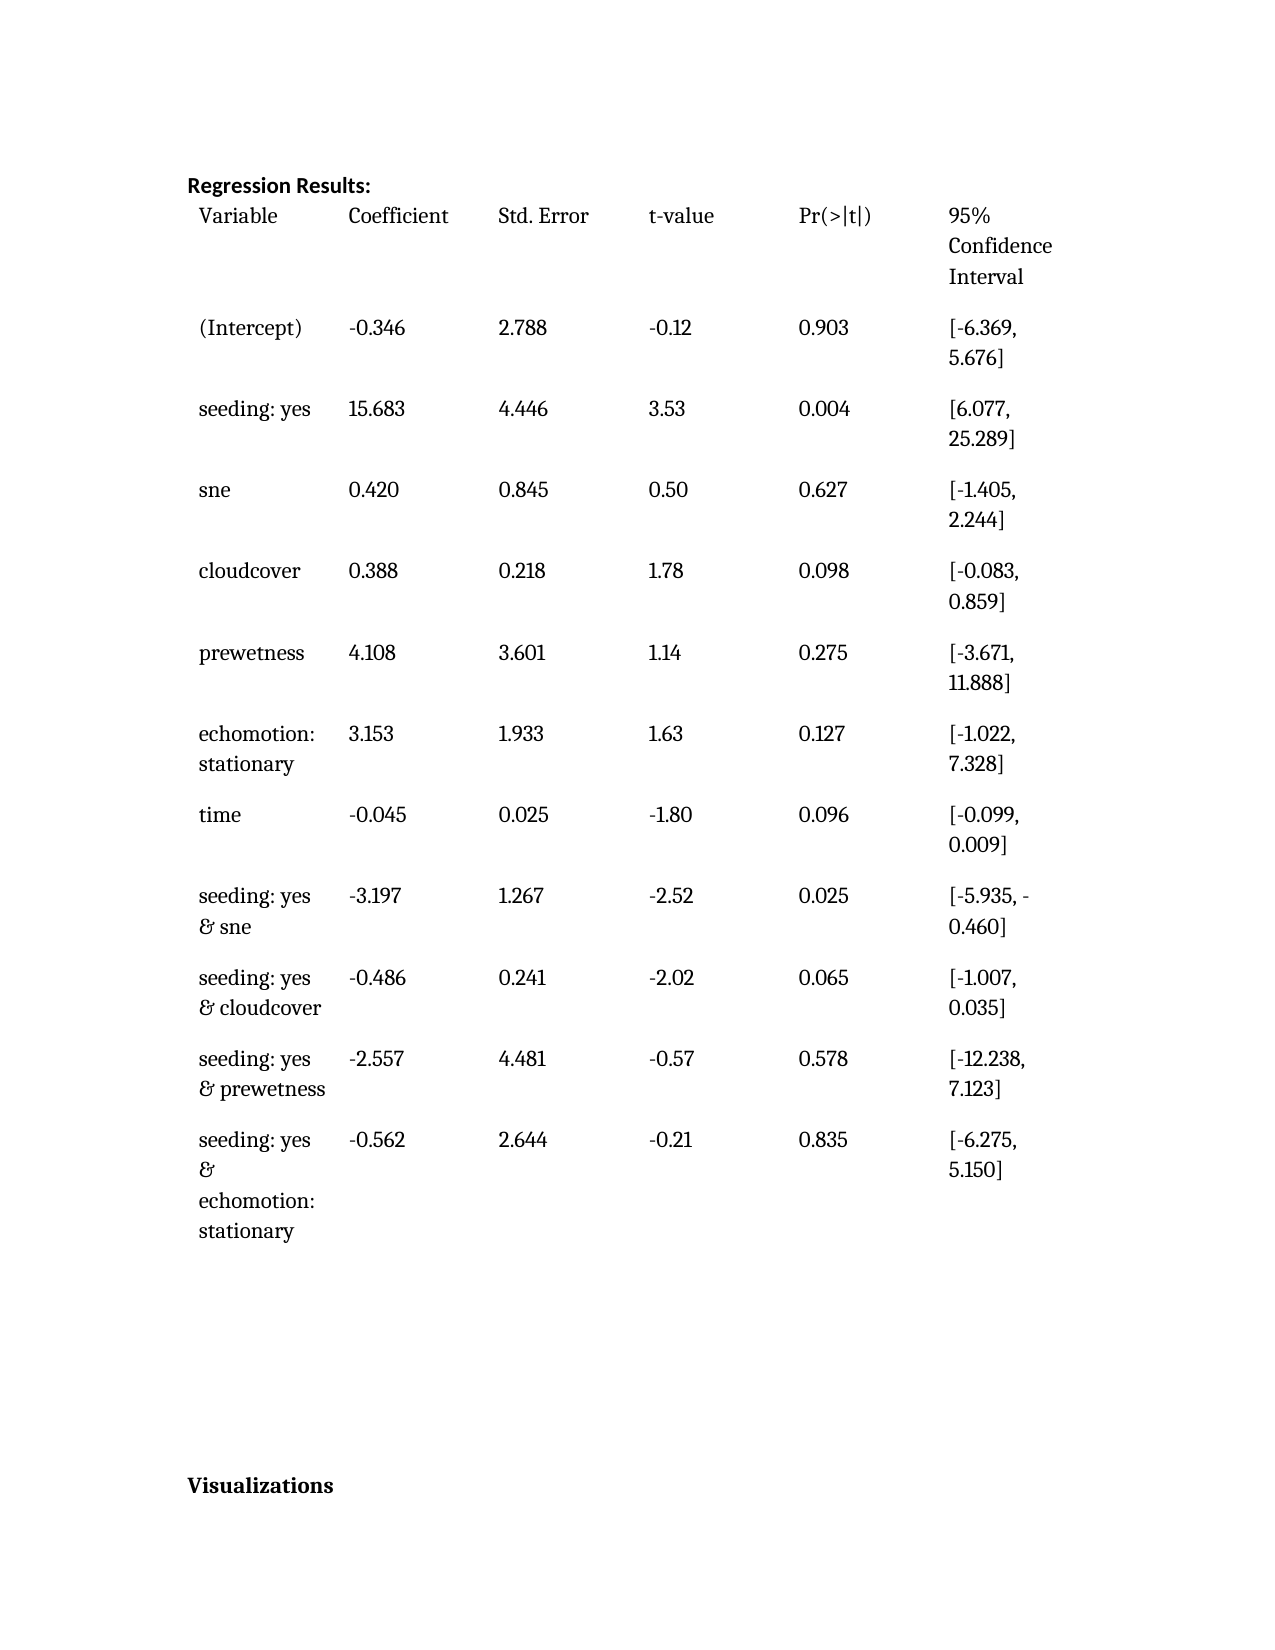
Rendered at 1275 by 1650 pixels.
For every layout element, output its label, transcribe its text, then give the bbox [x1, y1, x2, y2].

table_cell [-12.238, 7.123] [938, 1046, 1087, 1127]
table_cell 1.63 [638, 721, 787, 802]
table_cell [-1.022, 7.328] [938, 721, 1087, 802]
table_cell seeding: yes & sne [188, 883, 337, 964]
table_cell -1.80 [638, 802, 787, 883]
table_cell [-1.007, 0.035] [938, 965, 1087, 1046]
table_cell -2.02 [638, 965, 787, 1046]
table_cell prewetness [188, 640, 337, 721]
table_cell seeding: yes & echomotion: stationary [188, 1127, 337, 1269]
table_cell [-5.935, -0.460] [938, 883, 1087, 964]
table_cell time [188, 802, 337, 883]
table_cell echomotion: stationary [188, 721, 337, 802]
table_header Std. Error [488, 203, 637, 314]
table_cell 0.845 [488, 477, 637, 558]
table_cell 0.025 [788, 883, 937, 964]
table_cell cloudcover [188, 558, 337, 639]
table_cell 0.004 [788, 396, 937, 477]
table_cell -0.12 [638, 315, 787, 396]
table_cell 0.903 [788, 315, 937, 396]
table_cell [-1.405, 2.244] [938, 477, 1087, 558]
table_cell -0.045 [338, 802, 487, 883]
table_cell seeding: yes & prewetness [188, 1046, 337, 1127]
table_cell 0.835 [788, 1127, 937, 1269]
table_header t-value [638, 203, 787, 314]
table_cell 4.108 [338, 640, 487, 721]
table_cell 3.53 [638, 396, 787, 477]
table_header Variable [188, 203, 337, 314]
table_cell [-6.275, 5.150] [938, 1127, 1087, 1269]
table_cell 1.933 [488, 721, 637, 802]
table_cell 0.627 [788, 477, 937, 558]
table_cell 0.578 [788, 1046, 937, 1127]
table_cell 0.241 [488, 965, 637, 1046]
table_cell 0.388 [338, 558, 487, 639]
table_cell [6.077, 25.289] [938, 396, 1087, 477]
table_cell sne [188, 477, 337, 558]
table_cell seeding: yes [188, 396, 337, 477]
table_cell [-6.369, 5.676] [938, 315, 1087, 396]
table_cell -3.197 [338, 883, 487, 964]
table_cell 0.420 [338, 477, 487, 558]
table_cell 4.481 [488, 1046, 637, 1127]
table_cell 0.218 [488, 558, 637, 639]
text Visualizations [187, 1473, 1087, 1499]
table_header 95% Confidence Interval [938, 203, 1087, 314]
table_cell 1.267 [488, 883, 637, 964]
table_cell -0.346 [338, 315, 487, 396]
table_cell 1.78 [638, 558, 787, 639]
table_cell 1.14 [638, 640, 787, 721]
table_cell -0.57 [638, 1046, 787, 1127]
table_cell 3.601 [488, 640, 637, 721]
table_cell 0.127 [788, 721, 937, 802]
table_cell -0.21 [638, 1127, 787, 1269]
table_cell 2.788 [488, 315, 637, 396]
table_cell [-0.099, 0.009] [938, 802, 1087, 883]
table_cell -2.52 [638, 883, 787, 964]
table_cell 3.153 [338, 721, 487, 802]
table_cell 0.025 [488, 802, 637, 883]
table_cell (Intercept) [188, 315, 337, 396]
table_cell 15.683 [338, 396, 487, 477]
table_cell 0.50 [638, 477, 787, 558]
table_cell -2.557 [338, 1046, 487, 1127]
table_cell -0.486 [338, 965, 487, 1046]
table_cell seeding: yes & cloudcover [188, 965, 337, 1046]
table_cell 0.275 [788, 640, 937, 721]
table_cell 0.096 [788, 802, 937, 883]
table_cell 0.098 [788, 558, 937, 639]
table_cell 4.446 [488, 396, 637, 477]
table_cell [-0.083, 0.859] [938, 558, 1087, 639]
table_header Pr(>|t|) [788, 203, 937, 314]
table_cell 0.065 [788, 965, 937, 1046]
table_cell [-3.671, 11.888] [938, 640, 1087, 721]
table_cell -0.562 [338, 1127, 487, 1269]
subtitle Regression Results: [187, 171, 1087, 199]
table_cell 2.644 [488, 1127, 637, 1269]
table_header Coefficient [338, 203, 487, 314]
